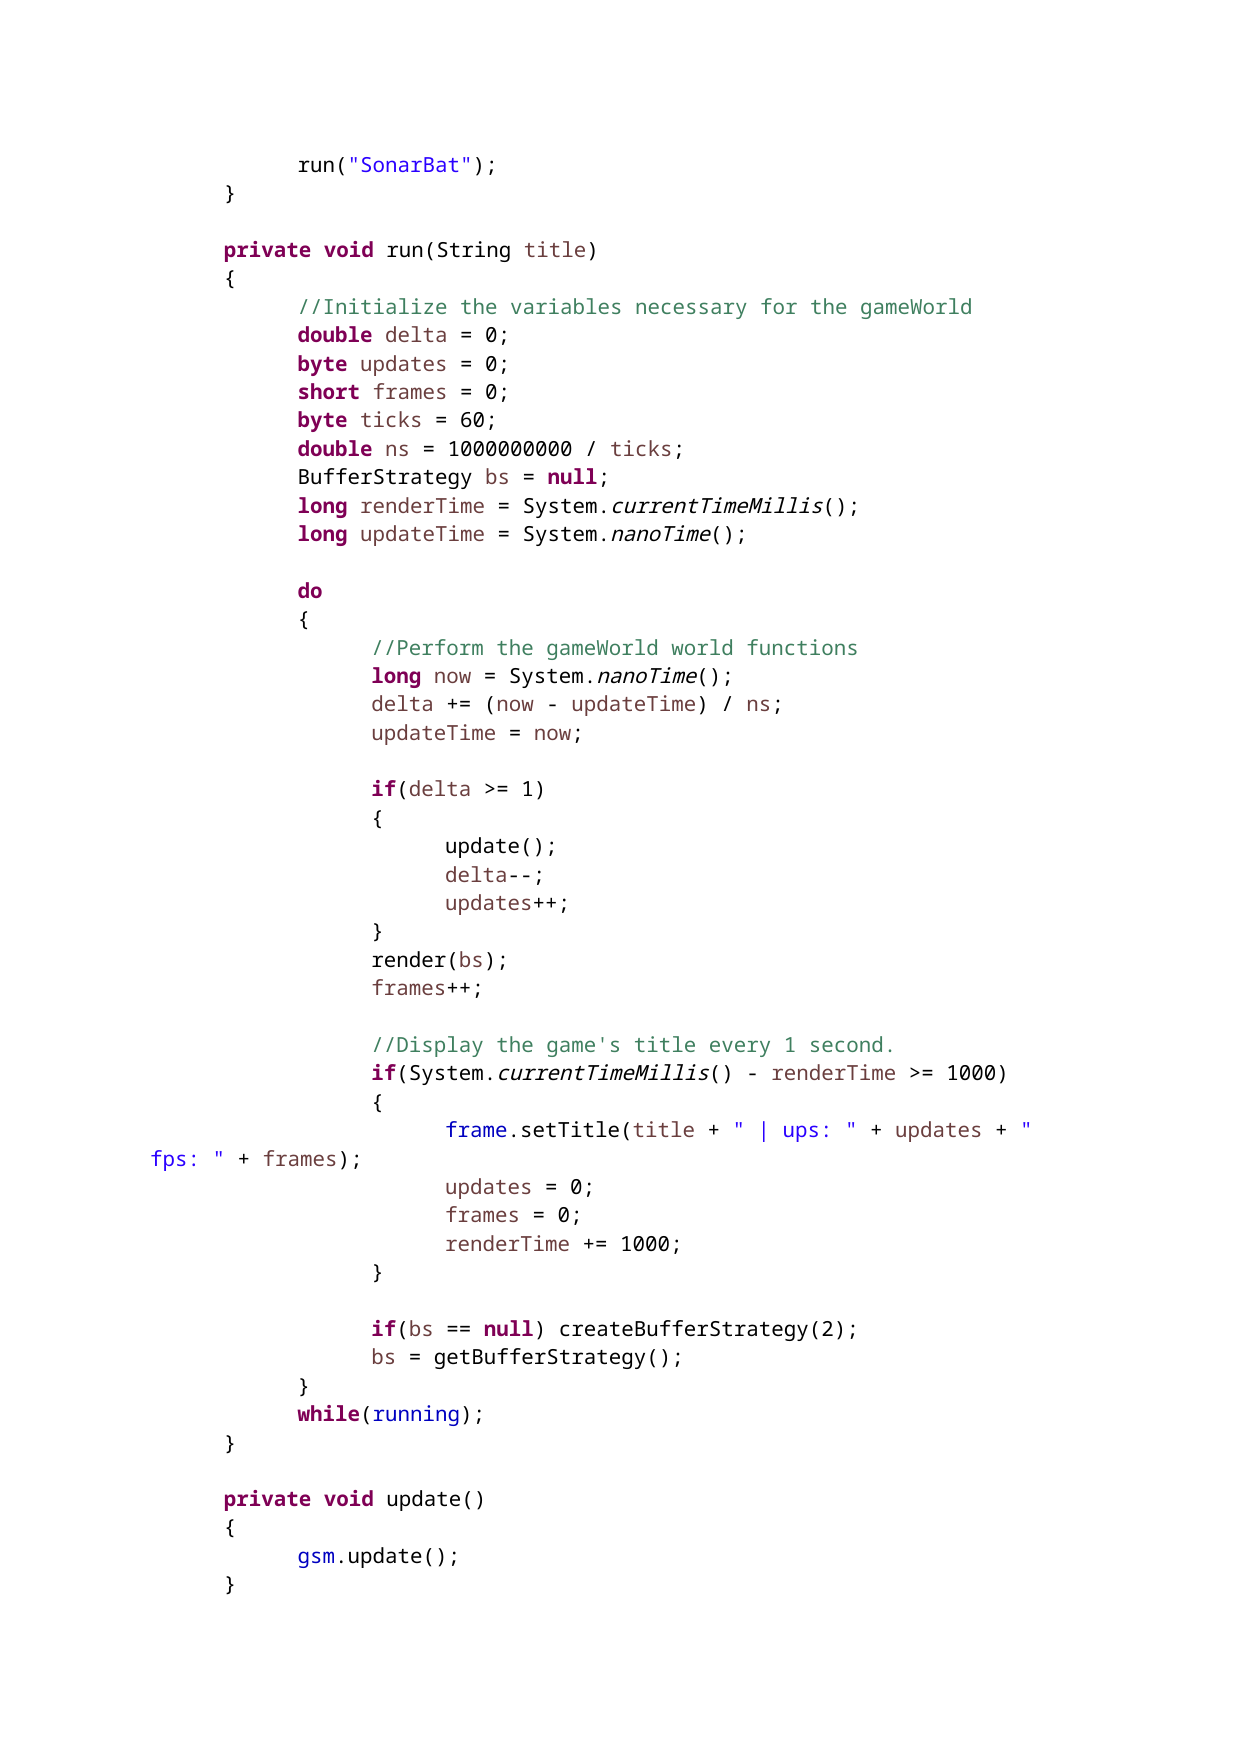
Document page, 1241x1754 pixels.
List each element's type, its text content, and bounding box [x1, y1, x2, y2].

text long renderTime = System.currentTimeMillis(); [150, 491, 1090, 519]
text renderTime += 1000; [150, 1229, 1090, 1257]
text if(System.currentTimeMillis() - renderTime >= 1000) [150, 1058, 1090, 1087]
text delta--; [150, 860, 1090, 888]
text { [150, 803, 1090, 831]
text private void run(String title) [150, 235, 1090, 263]
text frame.setTitle(title + " | ups: " + updates + " fps: " + frames); [150, 1115, 1090, 1172]
text } [150, 178, 1090, 207]
text //Perform the gameWorld world functions [150, 633, 1090, 661]
text { [150, 604, 1090, 633]
text render(bs); [150, 945, 1090, 973]
text gsm.update(); [150, 1541, 1090, 1569]
text do [150, 576, 1090, 604]
text while(running); [150, 1399, 1090, 1428]
text { [150, 1512, 1090, 1541]
text } [150, 1569, 1090, 1598]
text frames = 0; [150, 1201, 1090, 1229]
text //Display the game's title every 1 second. [150, 1030, 1090, 1058]
text { [150, 1087, 1090, 1115]
text } [150, 1371, 1090, 1399]
text double delta = 0; [150, 320, 1090, 349]
text update(); [150, 831, 1090, 860]
text bs = getBufferStrategy(); [150, 1342, 1090, 1371]
text private void update() [150, 1484, 1090, 1512]
text delta += (now - updateTime) / ns; [150, 689, 1090, 718]
text updates = 0; [150, 1172, 1090, 1201]
text short frames = 0; [150, 377, 1090, 406]
text BufferStrategy bs = null; [150, 462, 1090, 491]
text long updateTime = System.nanoTime(); [150, 519, 1090, 548]
text frames++; [150, 973, 1090, 1002]
text updateTime = now; [150, 718, 1090, 746]
text if(delta >= 1) [150, 774, 1090, 803]
text run("SonarBat"); [150, 150, 1090, 178]
text } [150, 917, 1090, 945]
text updates++; [150, 888, 1090, 917]
text byte ticks = 60; [150, 406, 1090, 434]
text long now = System.nanoTime(); [150, 661, 1090, 689]
text } [150, 1428, 1090, 1456]
text } [150, 1257, 1090, 1286]
text byte updates = 0; [150, 349, 1090, 377]
text double ns = 1000000000 / ticks; [150, 434, 1090, 462]
text { [150, 263, 1090, 292]
text //Initialize the variables necessary for the gameWorld [150, 292, 1090, 320]
text if(bs == null) createBufferStrategy(2); [150, 1314, 1090, 1342]
